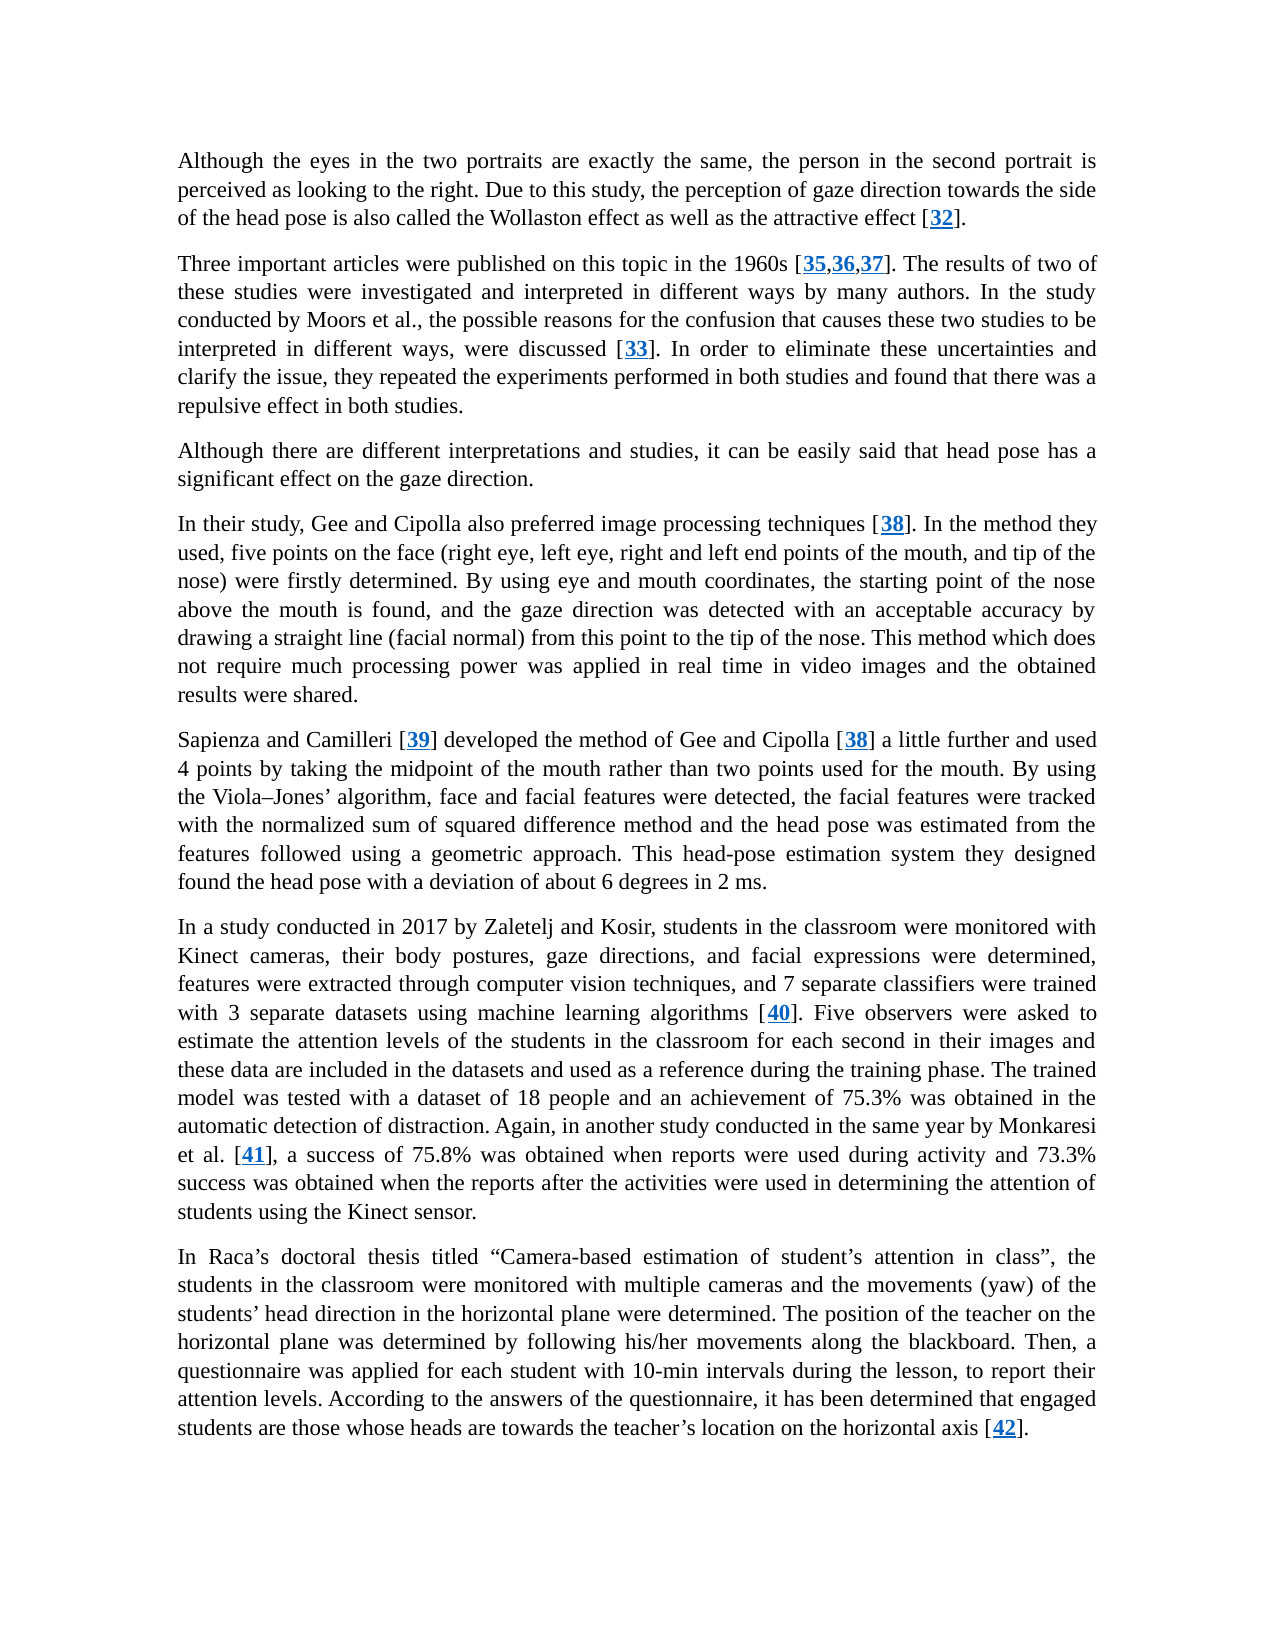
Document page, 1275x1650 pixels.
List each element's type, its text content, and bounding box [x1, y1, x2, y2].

text Sapienza and Camilleri [39] developed the method of Gee and Cipolla [38] a little further and used 4 points by taking the midpoint of the mouth rather than two points used for the mouth. By using the Viola–Jones’ algorithm, face and facial features were detected, the facial features were tracked with the normalized sum of squared difference method and the head pose was estimated from the features followed using a geometric approach. This head-pose estimation system they designed found the head pose with a deviation of about 6 degrees in 2 ms. [177, 726, 1098, 895]
text In a study conducted in 2017 by Zaletelj and Kosir, students in the classroom were monitored with Kinect cameras, their body postures, gaze directions, and facial expressions were determined, features were extracted through computer vision techniques, and 7 separate classifiers were trained with 3 separate datasets using machine learning algorithms [40]. Five observers were asked to estimate the attention levels of the students in the classroom for each second in their images and these data are included in the datasets and used as a reference during the training phase. The trained model was tested with a dataset of 18 people and an achievement of 75.3% was obtained in the automatic detection of distraction. Again, in another study conducted in the same year by Monkaresi et al. [41], a success of 75.8% was obtained when reports were used during activity and 73.3% success was obtained when the reports after the activities were used in determining the attention of students using the Kinect sensor. [177, 913, 1098, 1224]
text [177, 148, 1098, 231]
text In Raca’s doctoral thesis titled “Camera-based estimation of student’s attention in class”, the students in the classroom were monitored with multiple cameras and the movements (yaw) of the students’ head direction in the horizontal plane were determined. The position of the teacher on the horizontal plane was determined by following his/her movements along the blackboard. Then, a questionnaire was applied for each student with 10-min intervals during the lesson, to report their attention levels. According to the answers of the questionnaire, it has been determined that engaged students are those whose heads are towards the teacher’s location on the horizontal axis [42]. [177, 1243, 1098, 1440]
text In their study, Gee and Cipolla also preferred image processing techniques [38]. In the method they used, five points on the face (right eye, left eye, right and left end points of the mouth, and tip of the nose) were firstly determined. By using eye and mouth coordinates, the starting point of the nose above the mouth is found, and the gaze direction was detected with an acceptable accuracy by drawing a straight line (facial normal) from this point to the tip of the nose. This method which does not require much processing power was applied in real time in video images and the obtained results were shared. [177, 510, 1098, 707]
text Three important articles were published on this topic in the 1960s [35,36,37]. The results of two of these studies were investigated and interpreted in different ways by many authors. In the study conducted by Moors et al., the possible reasons for the confusion that causes these two studies to be interpreted in different ways, were discussed [33]. In order to eliminate these uncertainties and clarify the issue, they repeated the experiments performed in both studies and found that there was a repulsive effect in both studies. [177, 249, 1098, 418]
text Although there are different interpretations and studies, it can be easily said that head pose has a significant effect on the gaze direction. [177, 437, 1098, 492]
